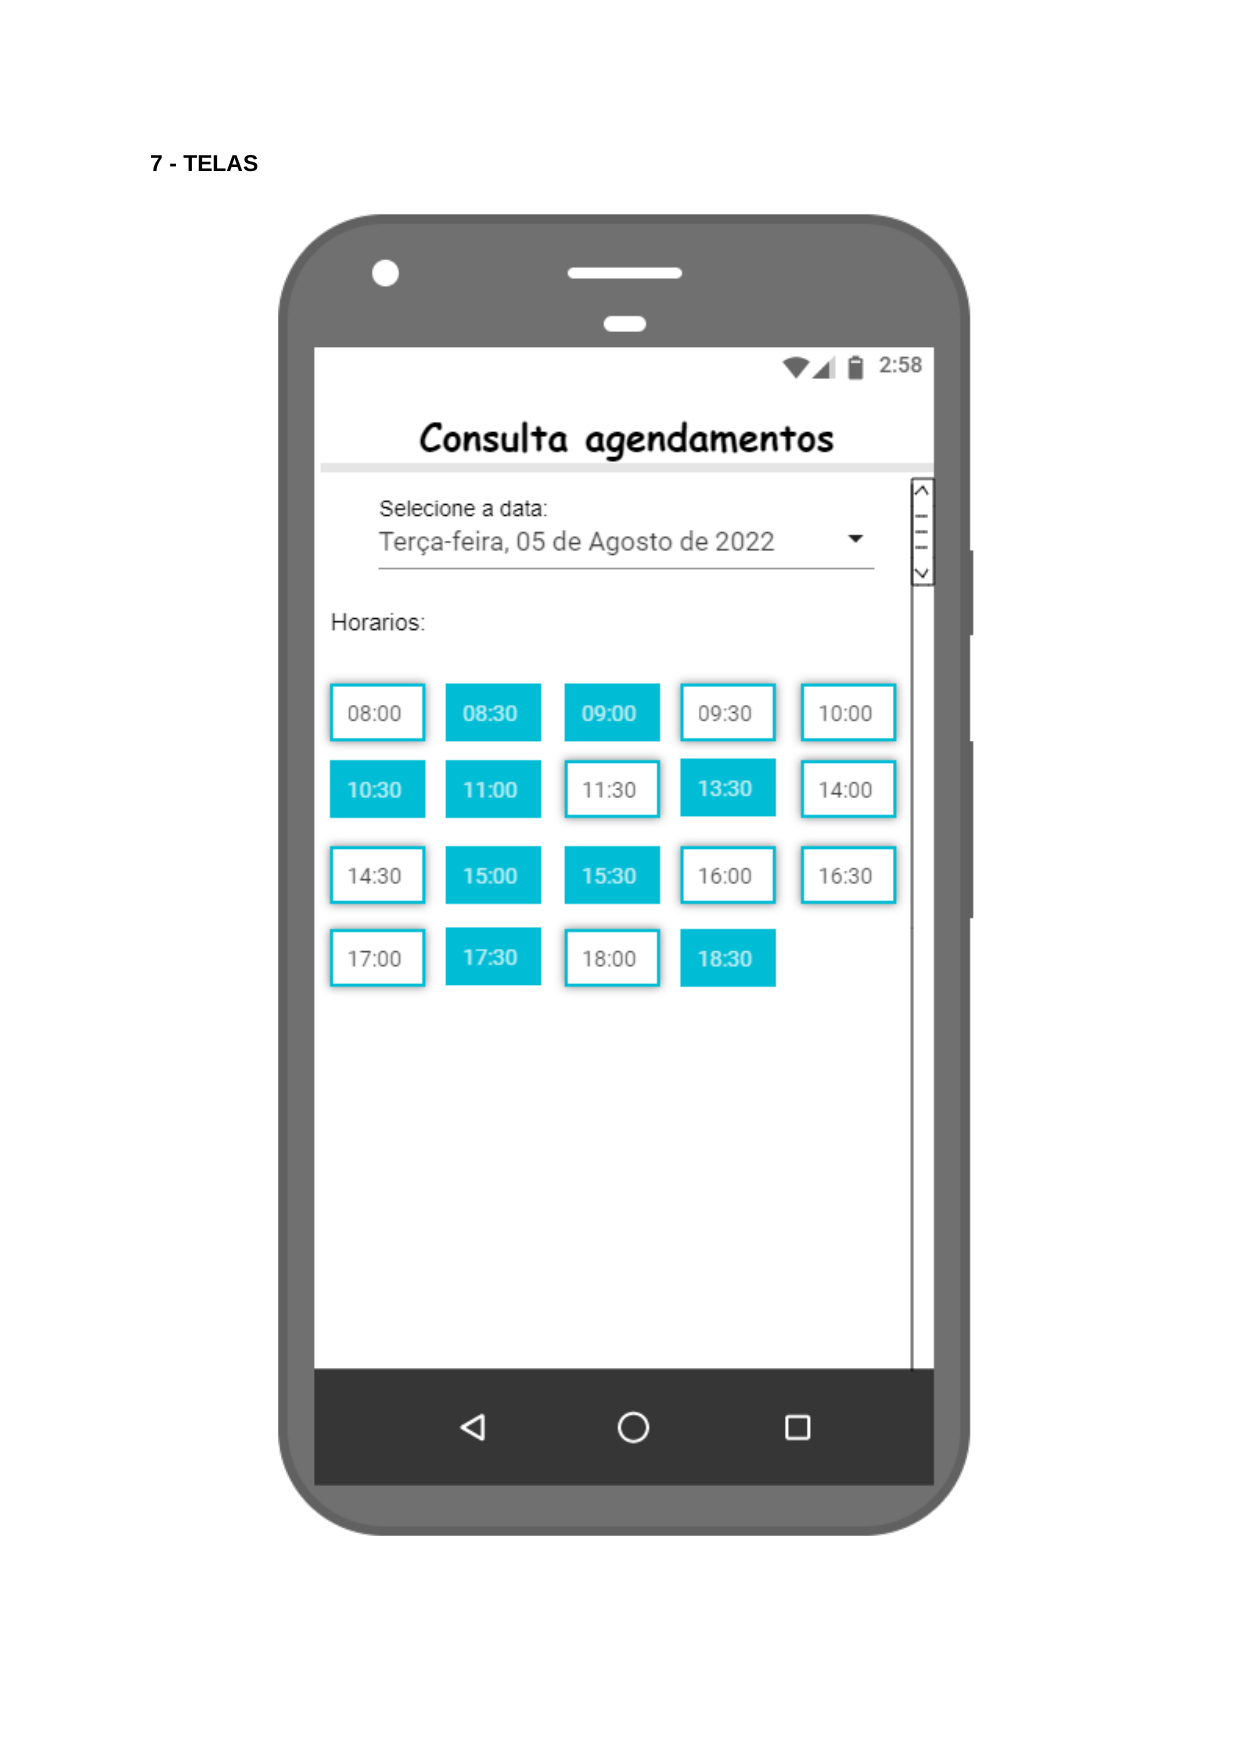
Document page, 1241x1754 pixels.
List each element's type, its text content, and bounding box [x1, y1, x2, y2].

picture [252, 210, 989, 1550]
text 7 - TELAS [150, 150, 1090, 176]
